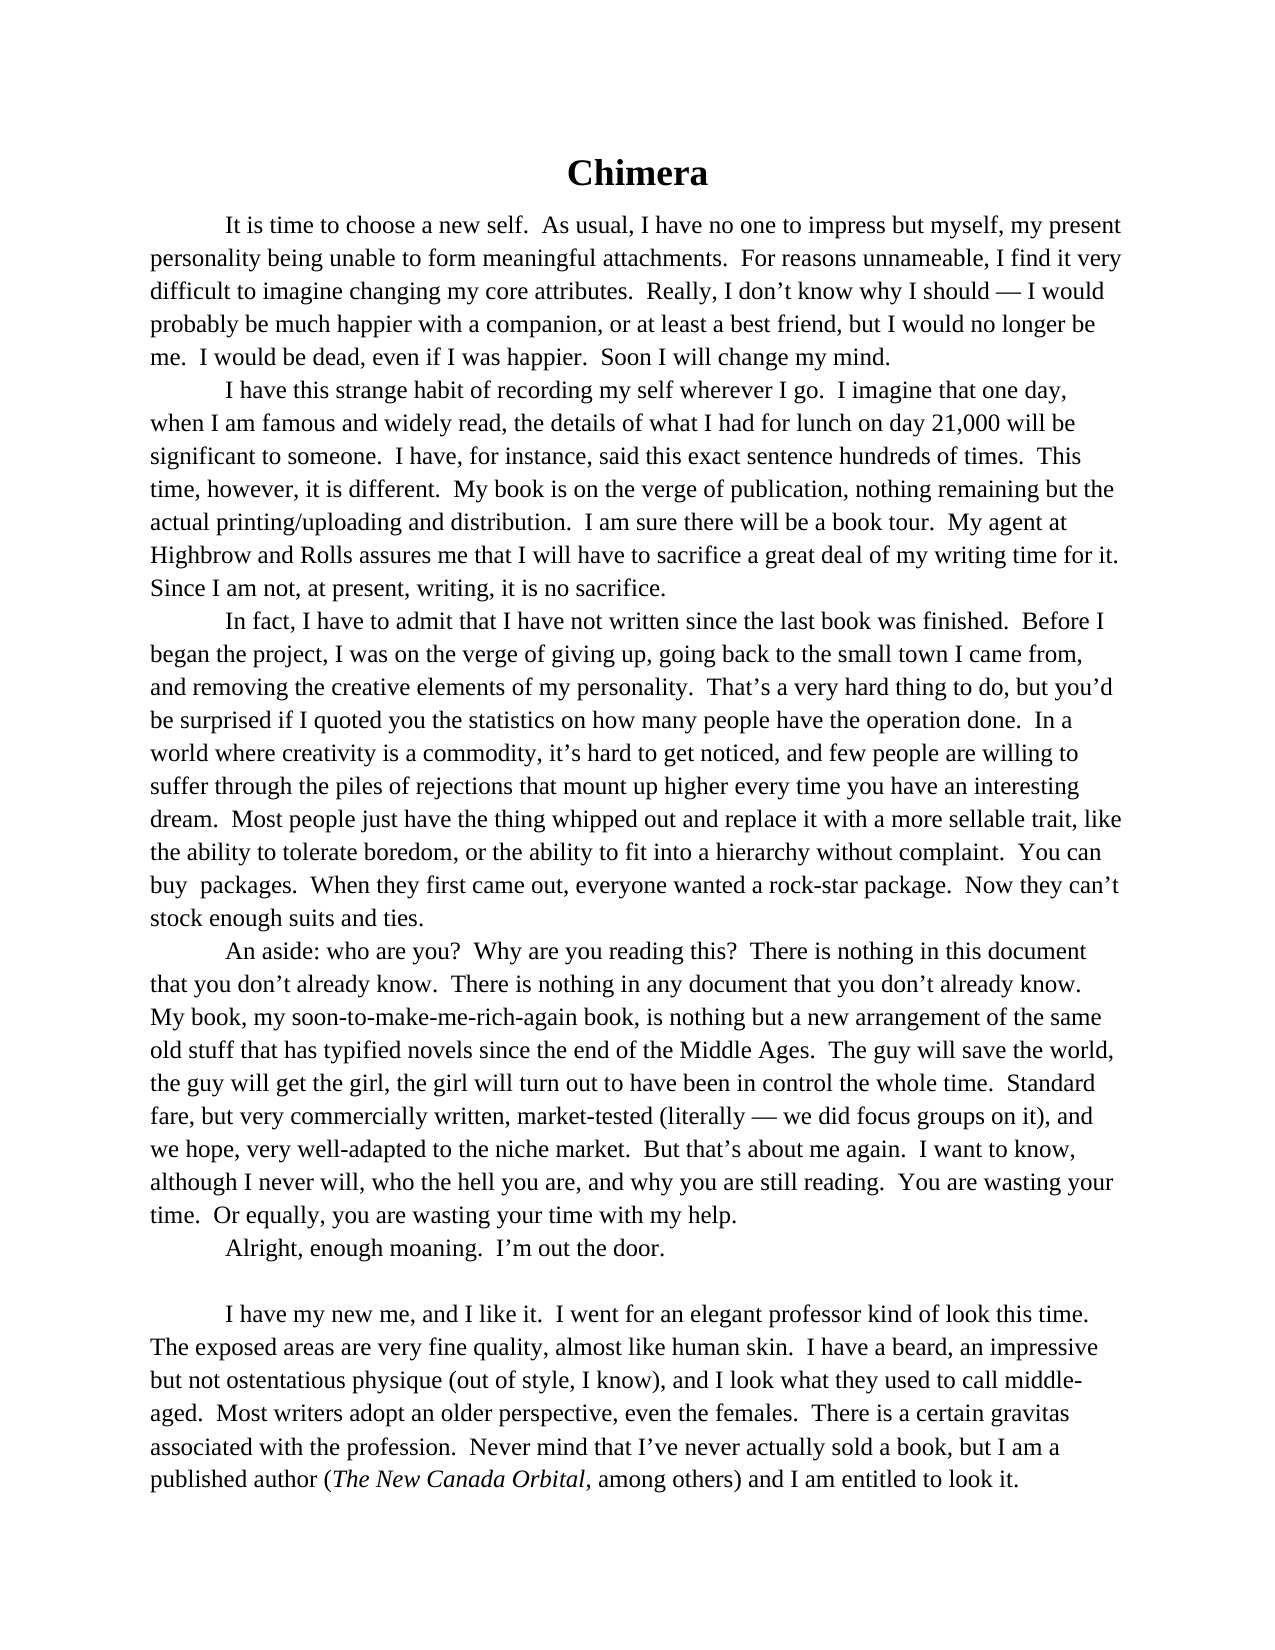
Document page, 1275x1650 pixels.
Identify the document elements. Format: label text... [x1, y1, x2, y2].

text It is time to choose a new self. As usual, I have no one to impress but myself, my present personality being unable to form meaningful attachments. For reasons unnameable, I find it very difficult to imagine changing my core attributes. Really, I don’t know why I should — I would probably be much happier with a companion, or at least a best friend, but I would no longer be me. I would be dead, even if I was happier. Soon I will change my mind. [150, 210, 1125, 371]
text In fact, I have to admit that I have not written since the last book was finished. Before I began the project, I was on the verge of giving up, going back to the small town I came from, and removing the creative elements of my personality. That’s a very hard thing to do, but you’d be surprised if I quoted you the statistics on how many people have the operation done. In a world where creativity is a commodity, it’s hard to get noticed, and few people are willing to suffer through the piles of rejections that mount up higher every time you have an interesting dream. Most people just have the thing whipped out and replace it with a more sellable trait, like the ability to tolerate boredom, or the ability to fit into a hierarchy without complaint. You can buy packages. When they first came out, everyone wanted a rock-star package. Now they can’t stock enough suits and ties. [150, 606, 1125, 932]
text I have my new me, and I like it. I went for an elegant professor kind of look this time. The exposed areas are very fine quality, almost like human skin. I have a beard, an impressive but not ostentatious physique (out of style, I know), and I look what they used to call middle-aged. Most writers adopt an older perspective, even the females. There is a certain gravitas associated with the profession. Never mind that I’ve never actually sold a book, but I am a published author (The New Canada Orbital, among others) and I am entitled to look it. [150, 1299, 1125, 1493]
text An aside: who are you? Why are you reading this? There is nothing in this document that you don’t already know. There is nothing in any document that you don’t already know. My book, my soon-to-make-me-rich-again book, is nothing but a new arrangement of the same old stuff that has typified novels since the end of the Middle Ages. The guy will save the world, the guy will get the girl, the girl will turn out to have been in control the whole time. Standard fare, but very commercially written, market-tested (literally — we did focus groups on it), and we hope, very well-adapted to the niche market. But that’s about me again. I want to know, although I never will, who the hell you are, and why you are still reading. You are wasting your time. Or equally, you are wasting your time with my help. [150, 936, 1125, 1229]
text I have this strange habit of recording my self wherever I go. I imagine that one day, when I am famous and widely read, the details of what I had for lunch on day 21,000 will be significant to someone. I have, for instance, said this exact sentence hundreds of times. This time, however, it is different. My book is on the verge of publication, nothing remaining but the actual printing/uploading and distribution. I am sure there will be a book tour. My agent at Highbrow and Rolls assures me that I will have to sacrifice a great deal of my writing time for it. Since I am not, at present, writing, it is no sacrifice. [150, 375, 1125, 602]
text Alright, enough moaning. I’m out the door. [150, 1233, 1125, 1262]
title Chimera [150, 150, 1125, 193]
